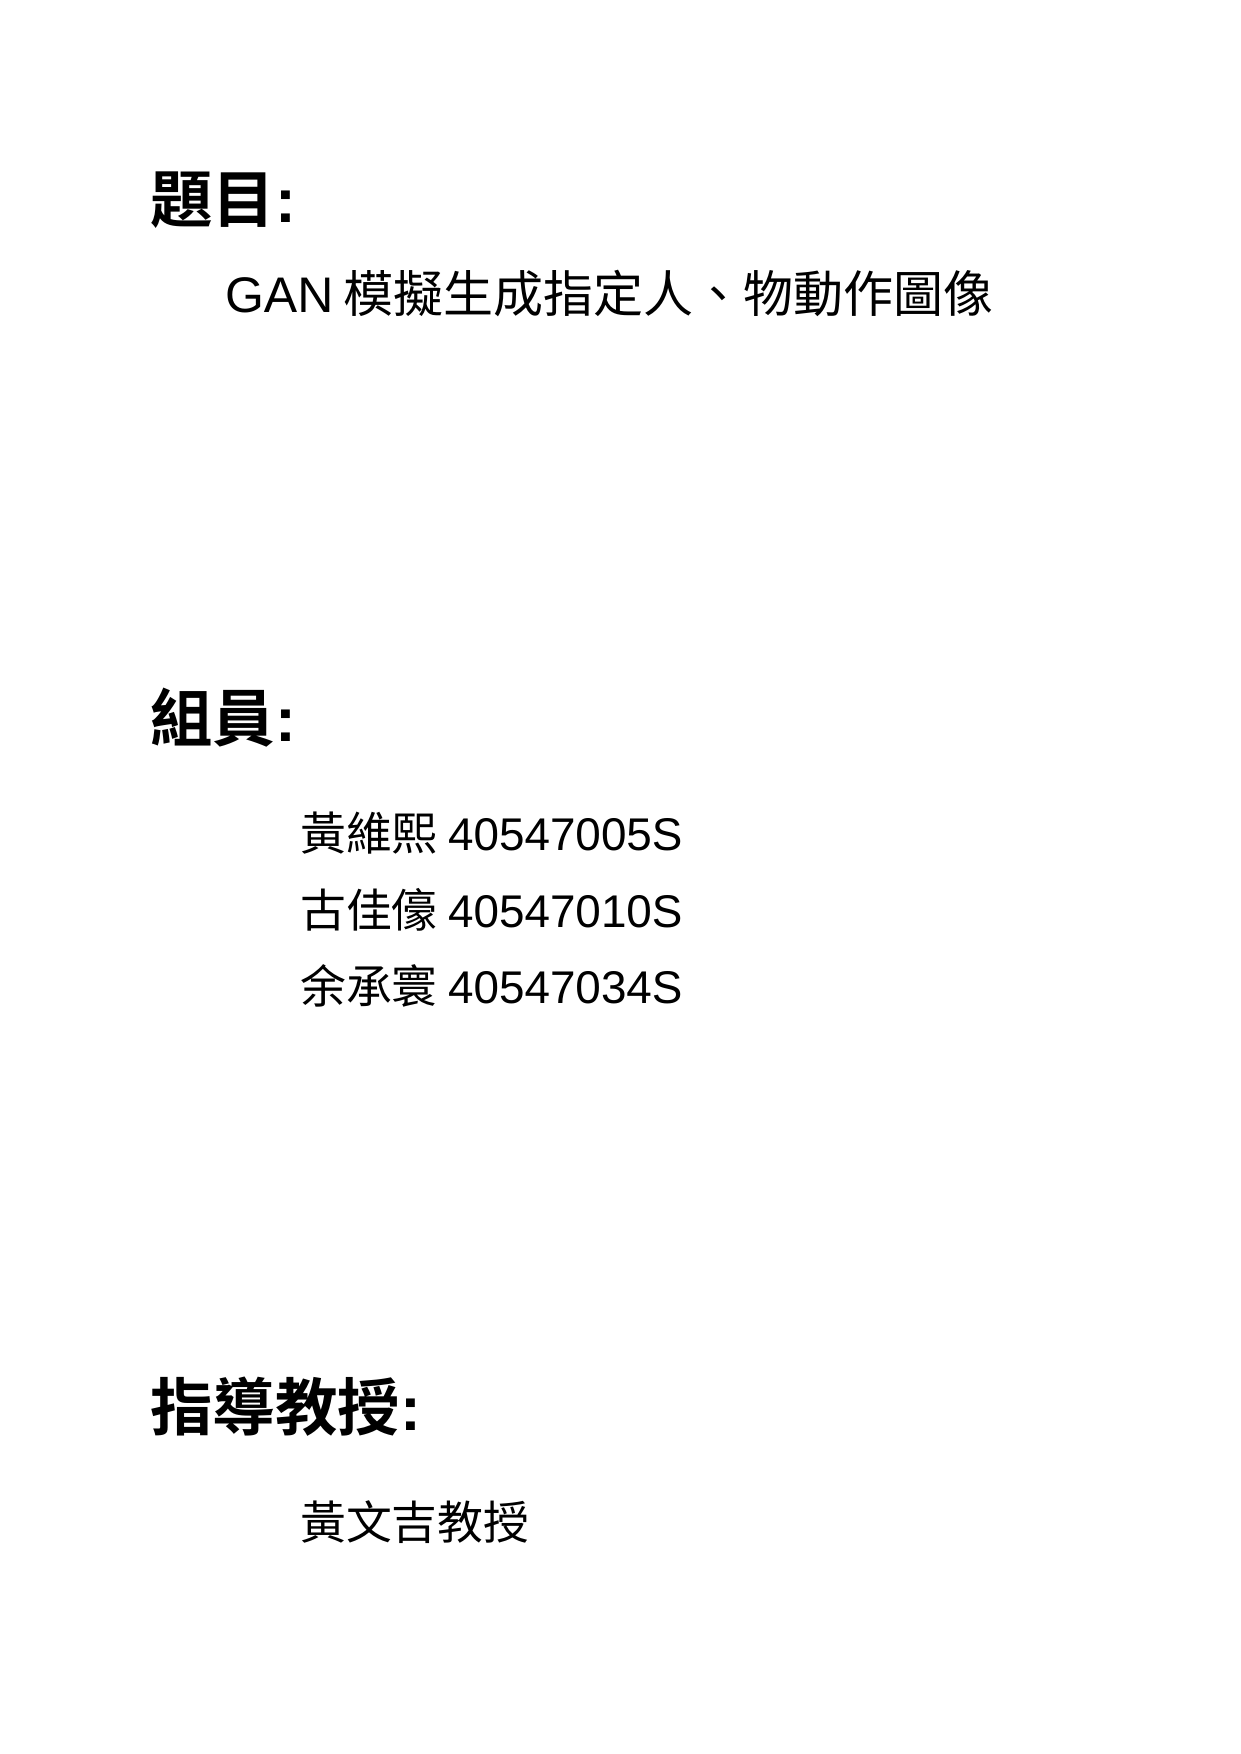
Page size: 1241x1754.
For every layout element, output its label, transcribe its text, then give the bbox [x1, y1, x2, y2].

text 古佳儫 40547010S [150, 874, 1090, 940]
text GAN模擬生成指定人、物動作圖像 [150, 254, 1090, 326]
text 組員: [150, 668, 1090, 759]
text 題目: [150, 150, 1090, 241]
text 黃維熙 40547005S [150, 798, 1090, 864]
text 余承寰 40547034S [150, 950, 1090, 1016]
text 黃文吉教授 [150, 1487, 1090, 1553]
text 指導教授: [150, 1358, 1090, 1448]
